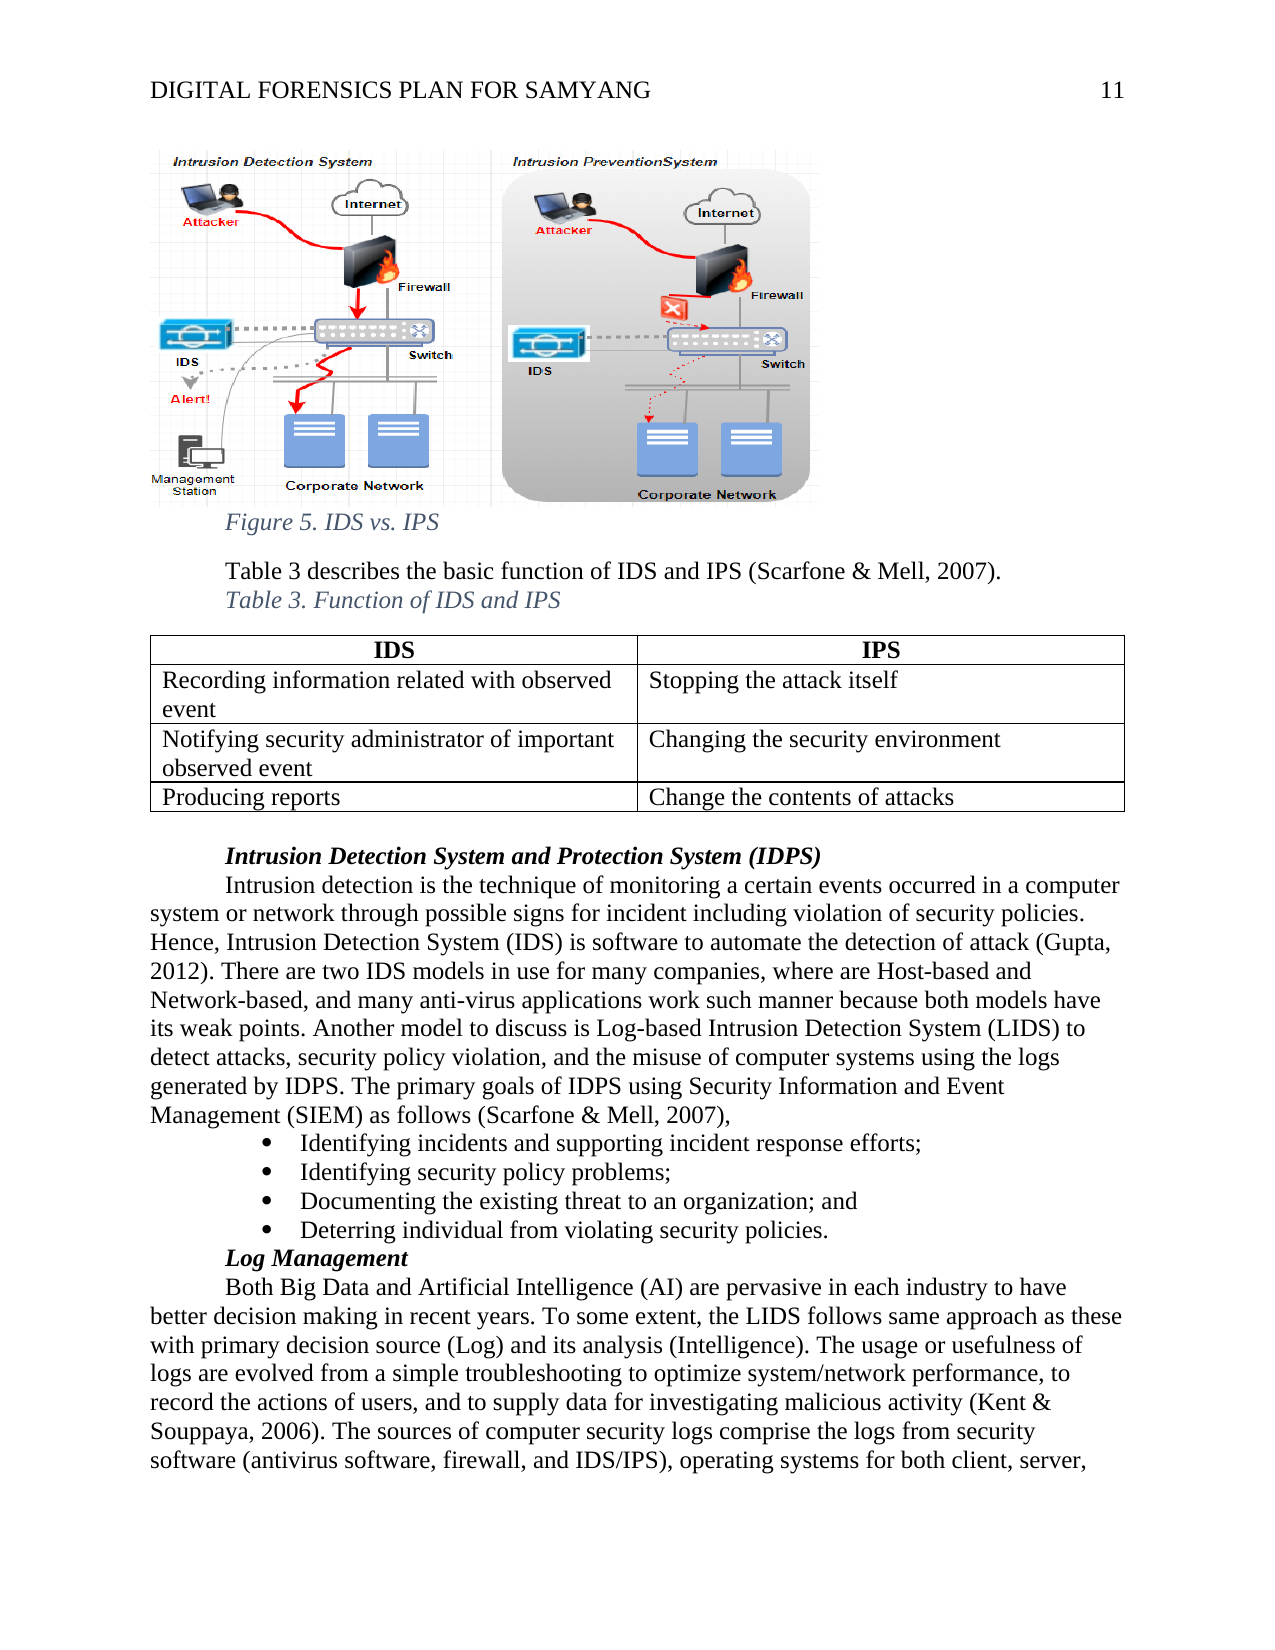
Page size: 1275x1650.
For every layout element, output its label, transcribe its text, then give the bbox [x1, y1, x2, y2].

list Deterring individual from violating security policies. [262, 1215, 1125, 1243]
list Identifying incidents and supporting incident response efforts; [262, 1128, 1125, 1157]
text Table 3. Function of IDS and IPS [150, 585, 1125, 614]
table_cell Producing reports [151, 783, 637, 811]
table_cell Change the contents of attacks [638, 783, 1124, 811]
table_header IPS [638, 636, 1124, 664]
picture [150, 150, 819, 507]
subtitle Log Management [150, 1243, 1125, 1272]
text Table 3 describes the basic function of IDS and IPS (Scarfone & Mell, 2007). [150, 556, 1125, 585]
table_cell Notifying security administrator of important observed event [151, 724, 637, 781]
table_cell Stopping the attack itself [638, 665, 1124, 723]
table_cell Recording information related with observed event [151, 665, 637, 723]
list Documenting the existing threat to an organization; and [262, 1186, 1125, 1215]
list Identifying security policy problems; [262, 1157, 1125, 1186]
text Figure 5. IDS vs. IPS [150, 507, 1125, 535]
table_cell Changing the security environment [638, 724, 1124, 781]
text Intrusion detection is the technique of monitoring a certain events occurred in a computer system or network through possible signs for incident including violation of security policies. Hence, Intrusion Detection System (IDS) is software to automate the detection of attack (Gupta, 2012). There are two IDS models in use for many companies, where are Host-based and Network-based, and many anti-virus applications work such manner because both models have its weak points. Another model to discuss is Log-based Intrusion Detection System (LIDS) to detect attacks, security policy violation, and the misuse of computer systems using the logs generated by IDPS. The primary goals of IDPS using Security Information and Event Management (SIEM) as follows (Scarfone & Mell, 2007), [150, 870, 1125, 1128]
subtitle Intrusion Detection System and Protection System (IDPS) [150, 841, 1125, 870]
table_header IDS [151, 636, 637, 664]
